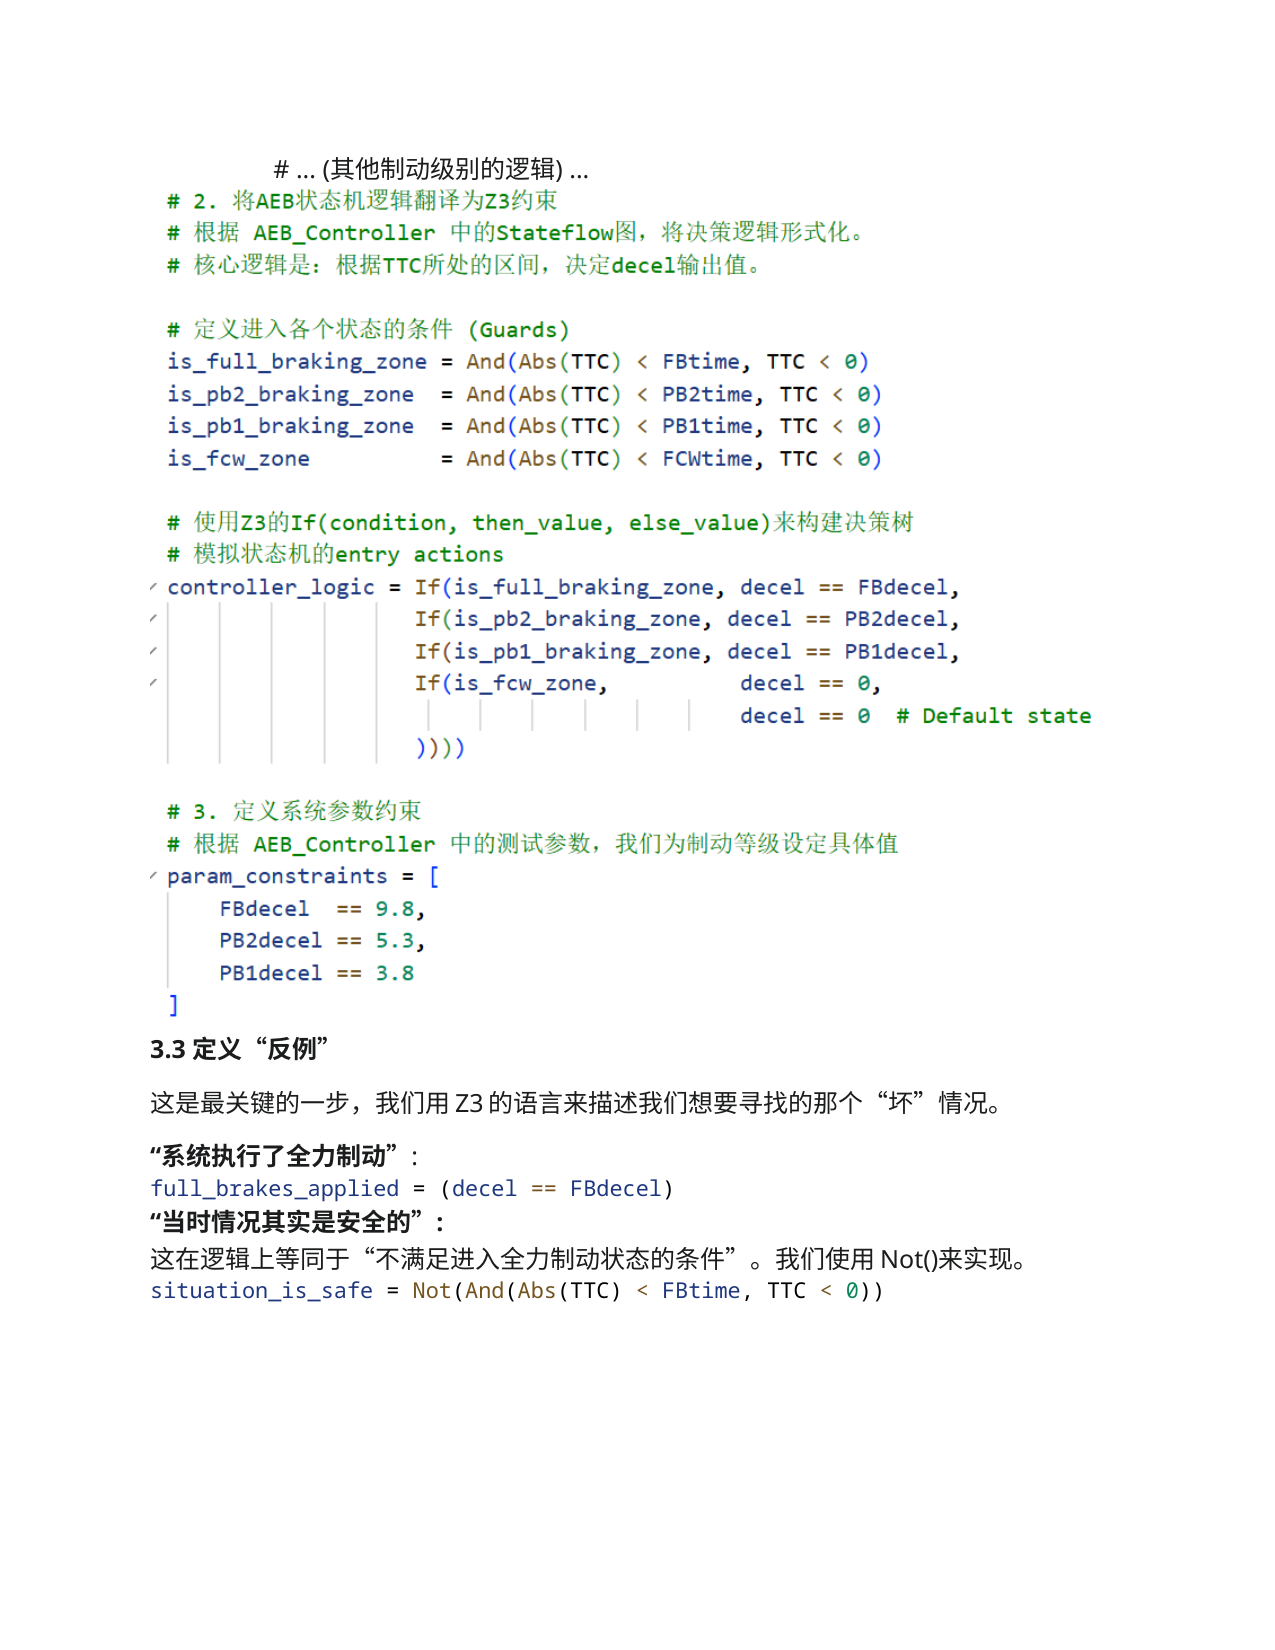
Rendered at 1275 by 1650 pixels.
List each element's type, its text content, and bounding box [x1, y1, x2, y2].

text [150, 150, 1125, 186]
text “系统执行了全力制动”: full_brakes_applied = (decel == FBdecel) [150, 1137, 1125, 1203]
text 这是最关键的一步，我们用Z3的语言来描述我们想要寻找的那个“坏”情况。 [150, 1083, 1125, 1119]
picture [150, 186, 1125, 1030]
text “当时情况其实是安全的”: 这在逻辑上等同于“不满足进入全力制动状态的条件”。我们使用Not()来实现。 situation_is_safe = Not(And(Abs(TTC) < FBtime, TTC < 0)) [150, 1203, 1125, 1305]
subtitle 3.3 定义“反例” [150, 1030, 1125, 1066]
